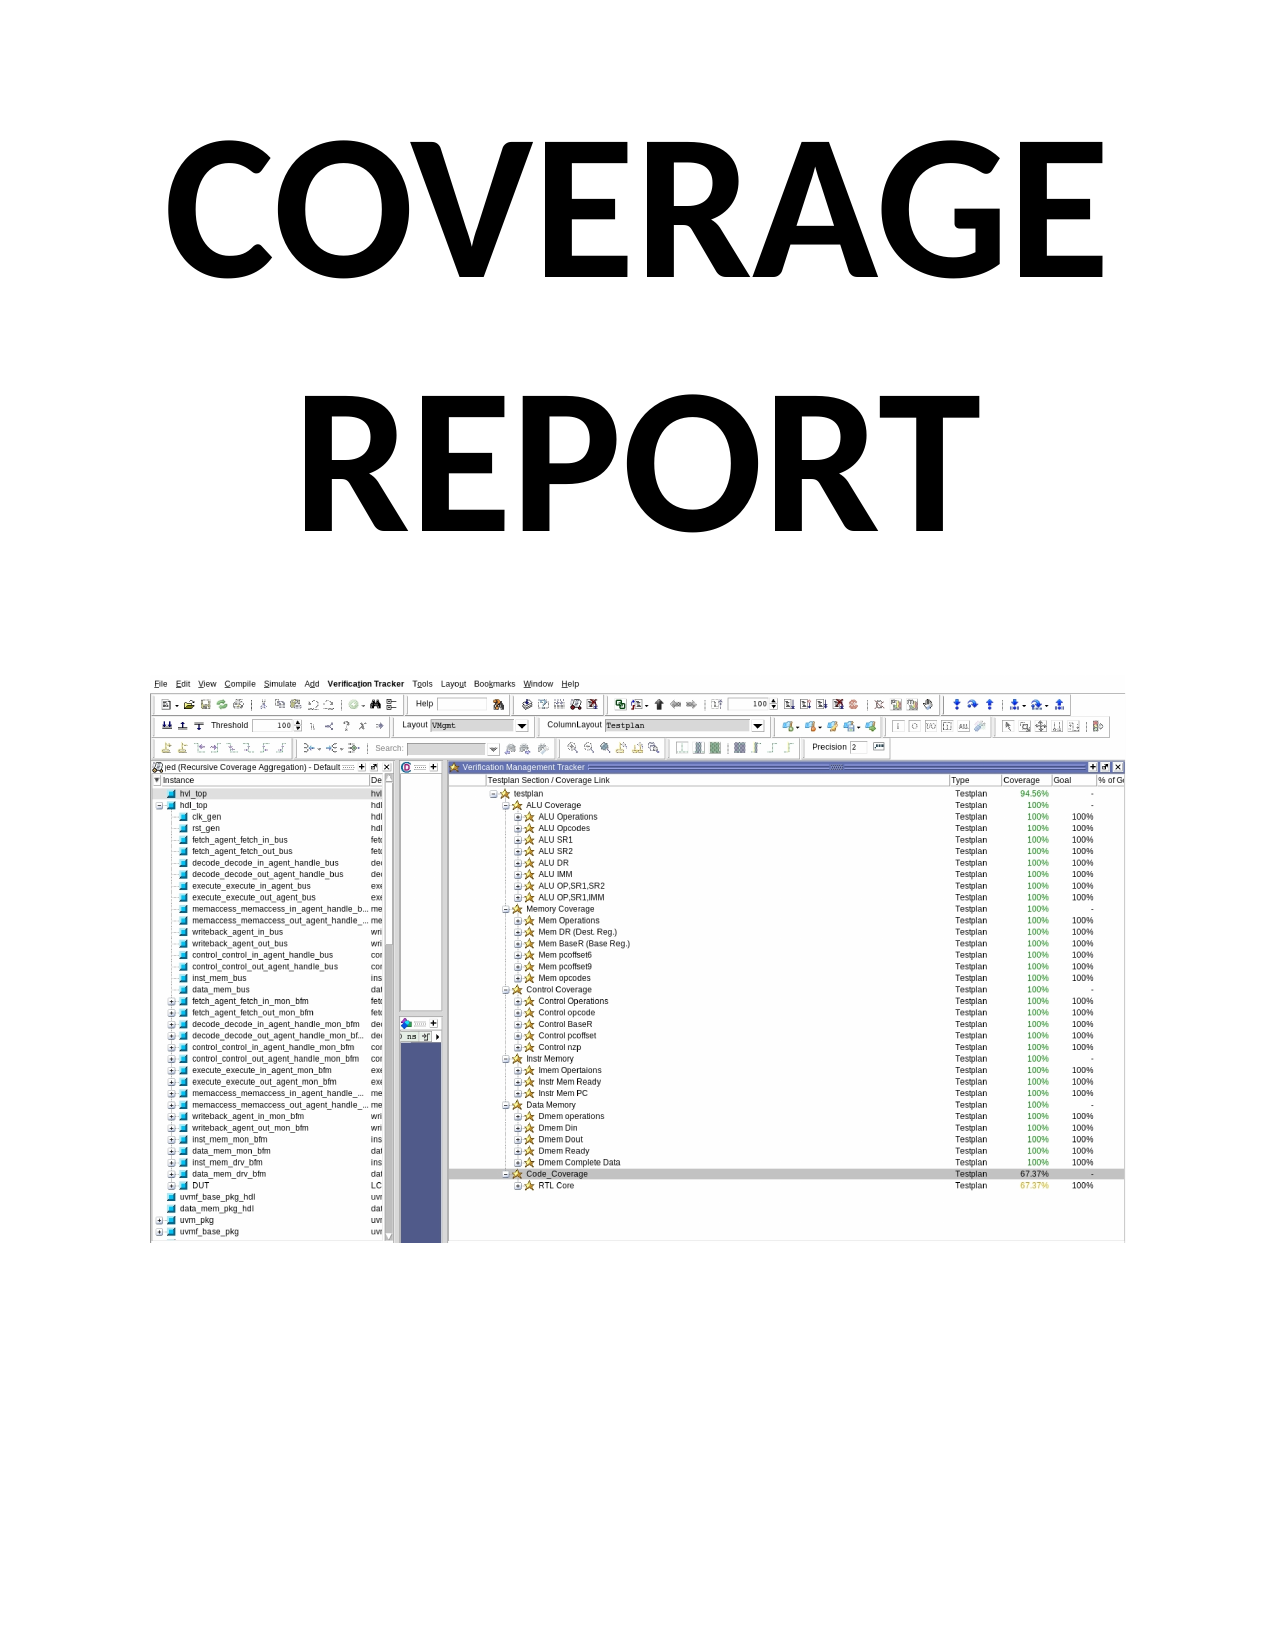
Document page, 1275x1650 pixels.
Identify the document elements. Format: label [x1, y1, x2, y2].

picture [150, 675, 1125, 1243]
